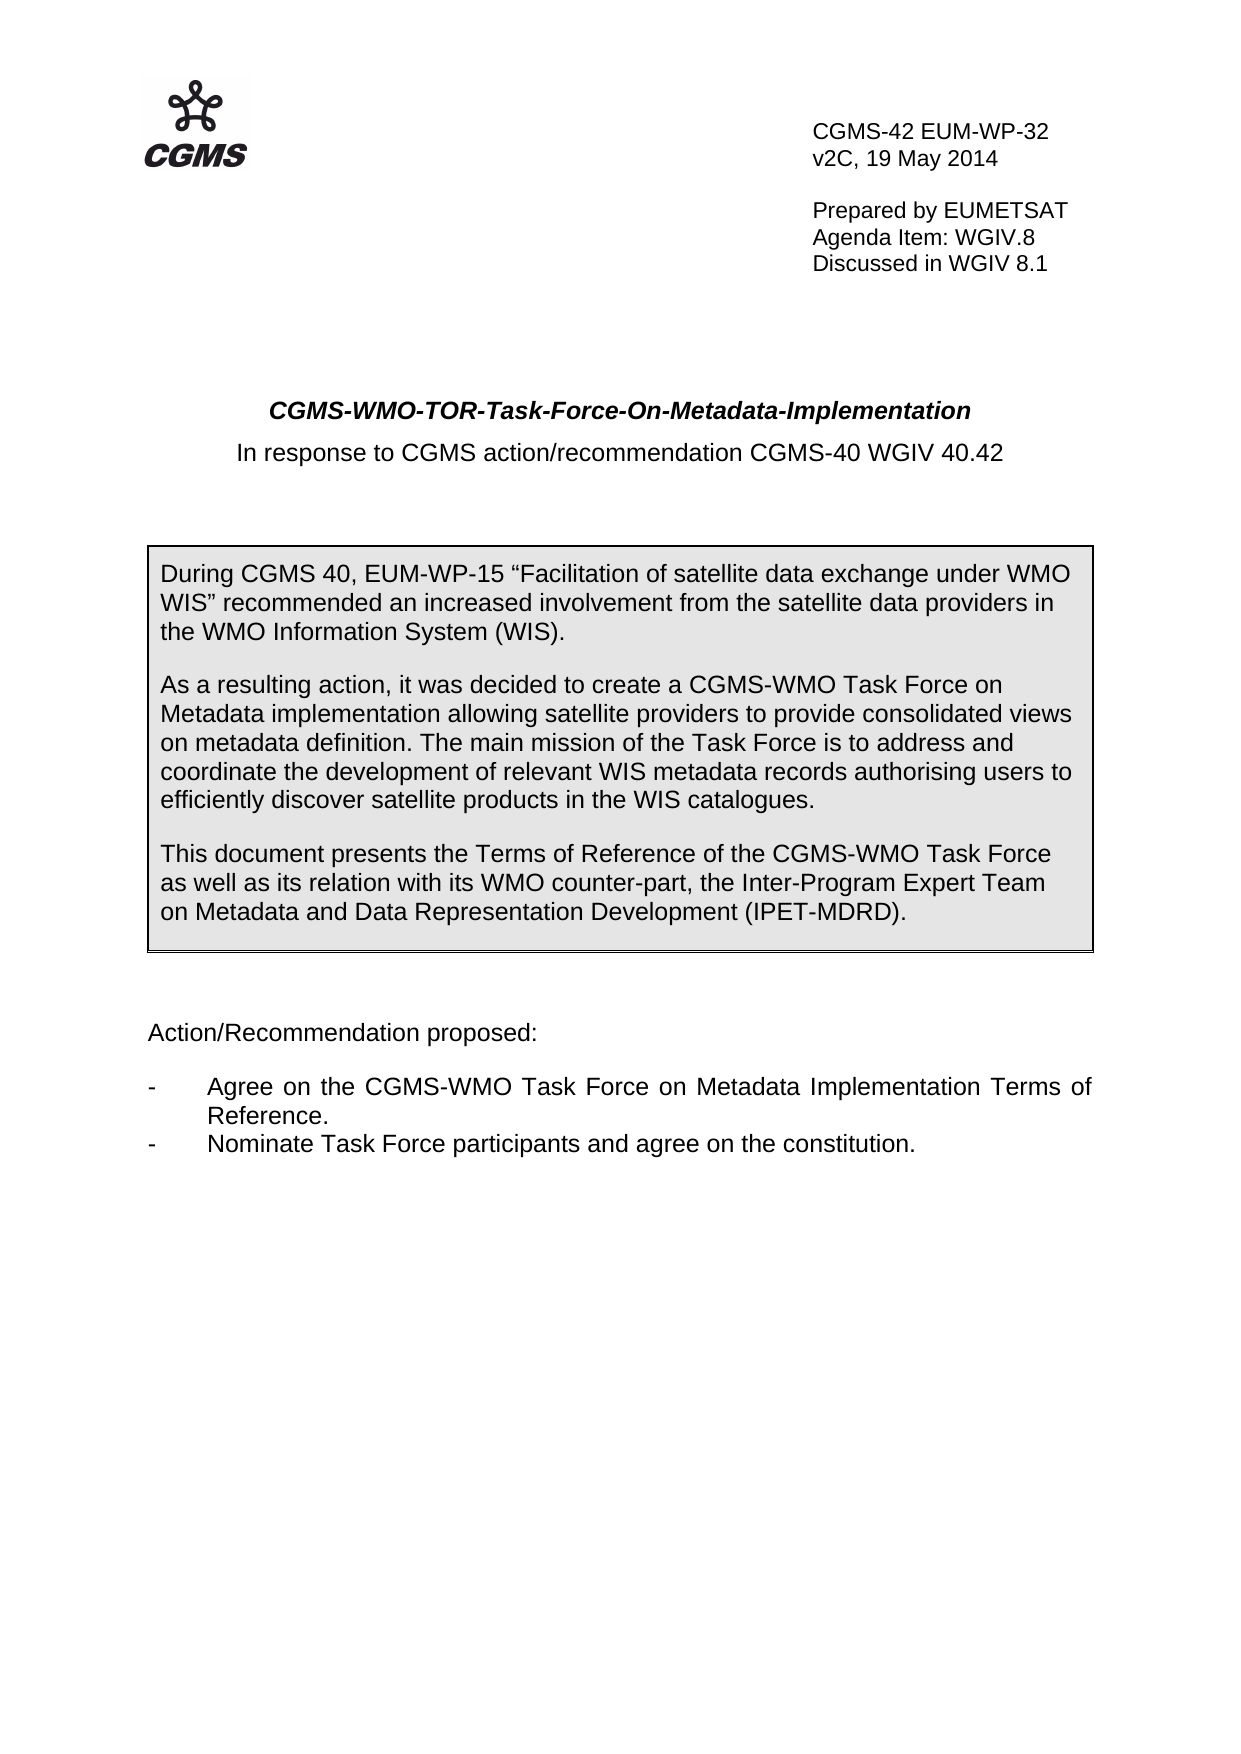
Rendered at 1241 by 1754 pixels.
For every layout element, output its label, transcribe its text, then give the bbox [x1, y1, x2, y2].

text In response to CGMS action/recommendation CGMS-40 WGIV 40.42 [148, 437, 1092, 466]
picture [139, 75, 253, 172]
text Discussed in WGIV 8.1 [812, 250, 1092, 276]
subtitle CGMS-WMO-TOR-Task-Force-On-Metadata-Implementation [148, 396, 1092, 425]
text Agenda Item: WGIV.8 [812, 223, 1092, 250]
list Agree on the CGMS-WMO Task Force on Metadata Implementation Terms of Reference. [148, 1072, 1092, 1129]
text Action/Recommendation proposed: [148, 1018, 1092, 1047]
text Prepared by EUMETSAT [812, 197, 1092, 223]
list Nominate Task Force participants and agree on the constitution. [148, 1129, 1092, 1158]
table_header During CGMS 40, EUM-WP-15 “Facilitation of satellite data exchange under WMO WIS” recommended an increased involvement from the satellite data providers in the WMO Information System (WIS). As a resulting action, it was decided to create a CGMS-WMO Task Force on Metadata implementation allowing satellite providers to provide consolidated views on metadata definition. The main mission of the Task Force is to address and coordinate the development of relevant WIS metadata records authorising users to efficiently discover satellite products in the WIS catalogues. This document presents the Terms of Reference of the CGMS-WMO Task Force as well as its relation with its WMO counter-part, the Inter-Program Expert Team on Metadata and Data Representation Development (IPET-MDRD). [149, 547, 1092, 950]
